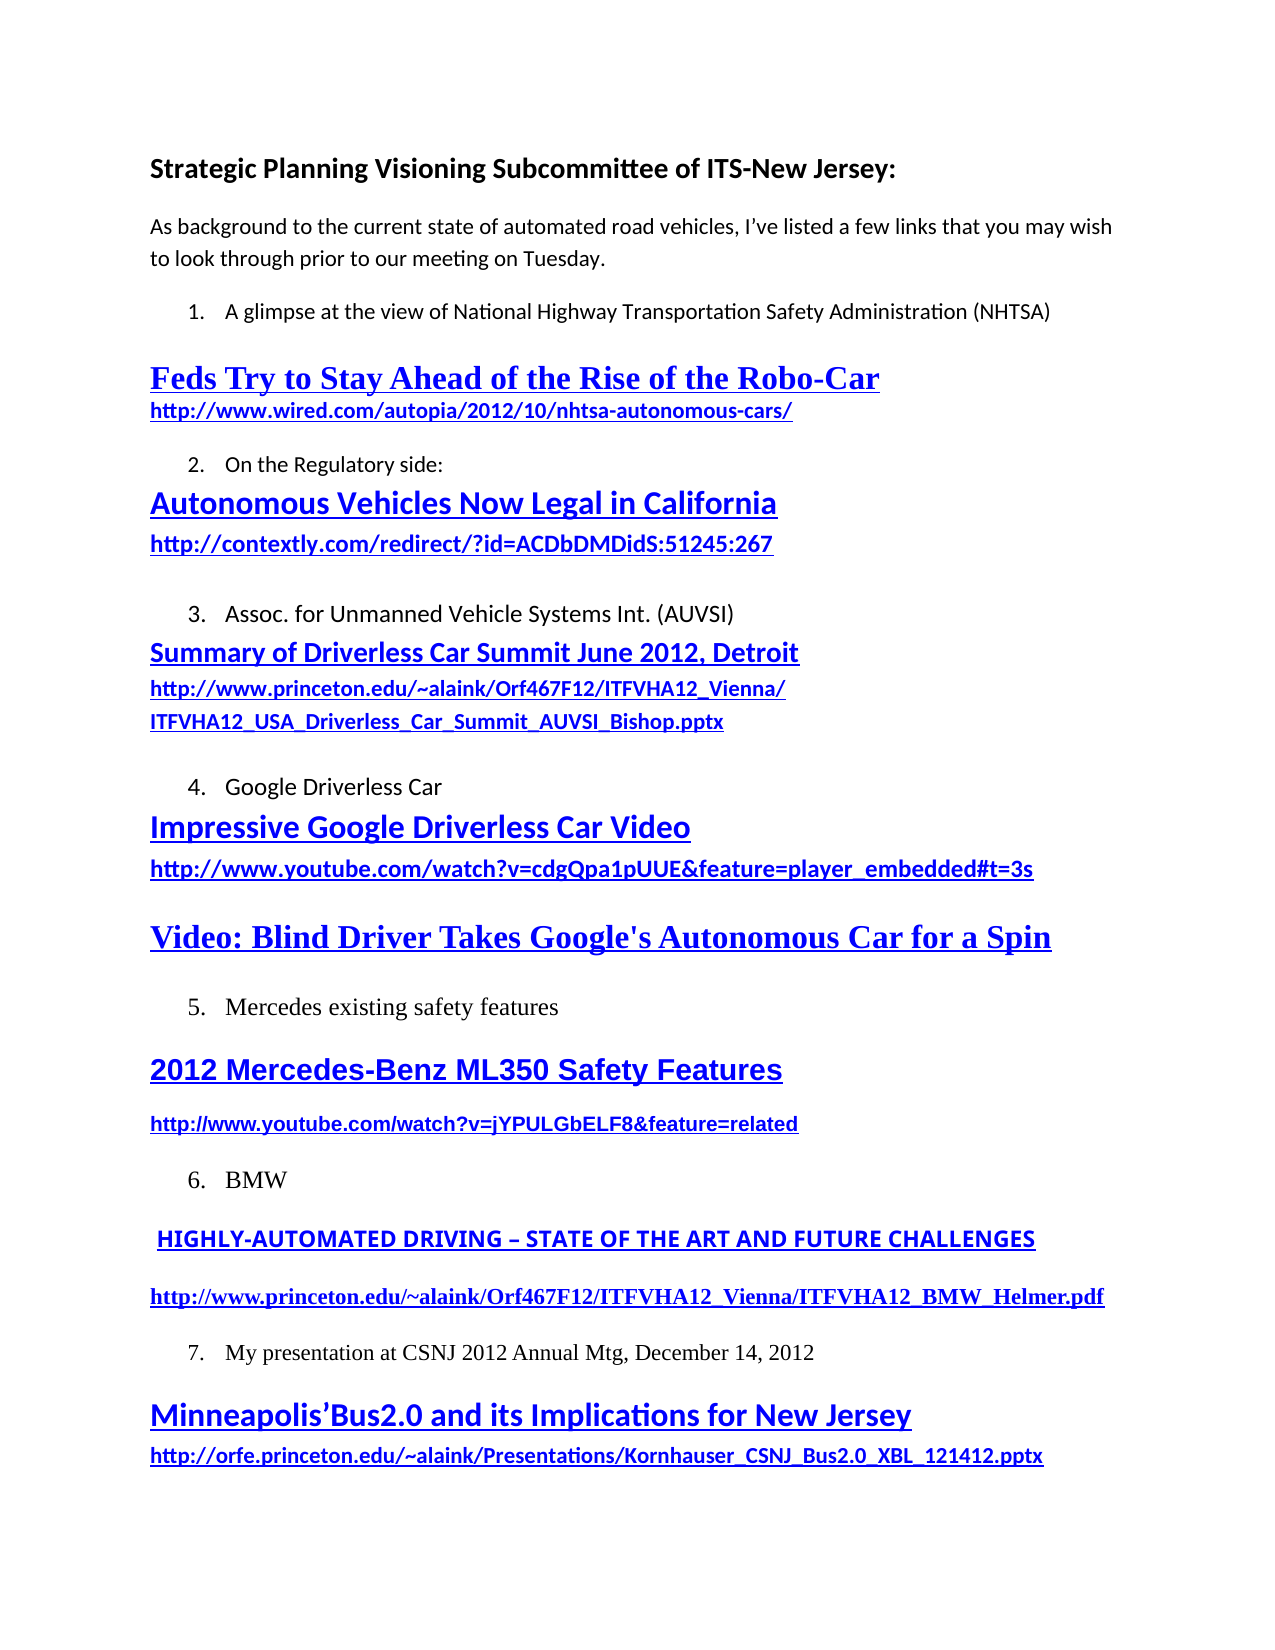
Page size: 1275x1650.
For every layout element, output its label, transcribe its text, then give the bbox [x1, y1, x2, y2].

list http://contextly.com/redirect/?id=ACDbDMDidS:51245:267 [150, 529, 1125, 559]
list Google Driverless Car [187, 771, 1125, 802]
text Strategic Planning Visioning Subcommittee of ITS-New Jersey: [150, 150, 1125, 186]
list http://www.youtube.com/watch?v=cdgQpa1pUUE&feature=player_embedded#t=3s [150, 853, 1125, 883]
list http://orfe.princeton.edu/~alaink/Presentations/Kornhauser_CSNJ_Bus2.0_XBL_121412.pptx [150, 1441, 1125, 1469]
text As background to the current state of automated road vehicles, I’ve listed a few links that you may wish to look through prior to our meeting on Tuesday. [150, 212, 1125, 272]
text Feds Try to Stay Ahead of the Rise of the Robo-Car [150, 358, 1125, 397]
list Impressive Google Driverless Car Video [150, 806, 1125, 847]
subtitle 5. le Driverless Carr Video d Vehicle Systems Int. ation Safety Administration KNHTSAay, ery hour or so.)uarters and be sure to Mercedes existing safety features [187, 984, 1125, 1023]
list http://www.princeton.edu/~alaink/Orf467F12/ITFVHA12_Vienna/ITFVHA12_USA_Driverless_Car_Summit_AUVSI_Bishop.pptx [150, 674, 1125, 735]
subtitle Video: Blind Driver Takes Google's Autonomous Car for a Spin [150, 917, 1125, 955]
list A glimpse at the view of National Highway Transportation Safety Administration (NHTSA) [187, 297, 1125, 325]
list On the Regulatory side: [187, 450, 1125, 478]
text http://www.wired.com/autopia/2012/10/nhtsa-autonomous-cars/ [150, 397, 1125, 425]
list Assoc. for Unmanned Vehicle Systems Int. (AUVSI) [187, 599, 1125, 629]
list Minneapolis’Bus2.0 and its Implications for New Jersey [150, 1394, 1125, 1435]
subtitle My presentation at CSNJ 2012 Annual Mtg, December 14, 2012 [187, 1339, 1125, 1365]
subtitle BMW [187, 1165, 1125, 1194]
list Autonomous Vehicles Now Legal in California [150, 482, 1125, 523]
subtitle http://www.youtube.com/watch?v=jYPULGbELF8&feature=related [150, 1112, 1125, 1136]
text HIGHLY-AUTOMATED DRIVING – STATE OF THE ART AND FUTURE CHALLENGES [150, 1223, 1125, 1254]
list Summary of Driverless Car Summit June 2012, Detroit [150, 634, 1125, 669]
subtitle http://www.princeton.edu/~alaink/Orf467F12/ITFVHA12_Vienna/ITFVHA12_BMW_Helmer.pdf [150, 1283, 1125, 1310]
subtitle 2012 Mercedes-Benz ML350 Safety Features [150, 1052, 1125, 1087]
